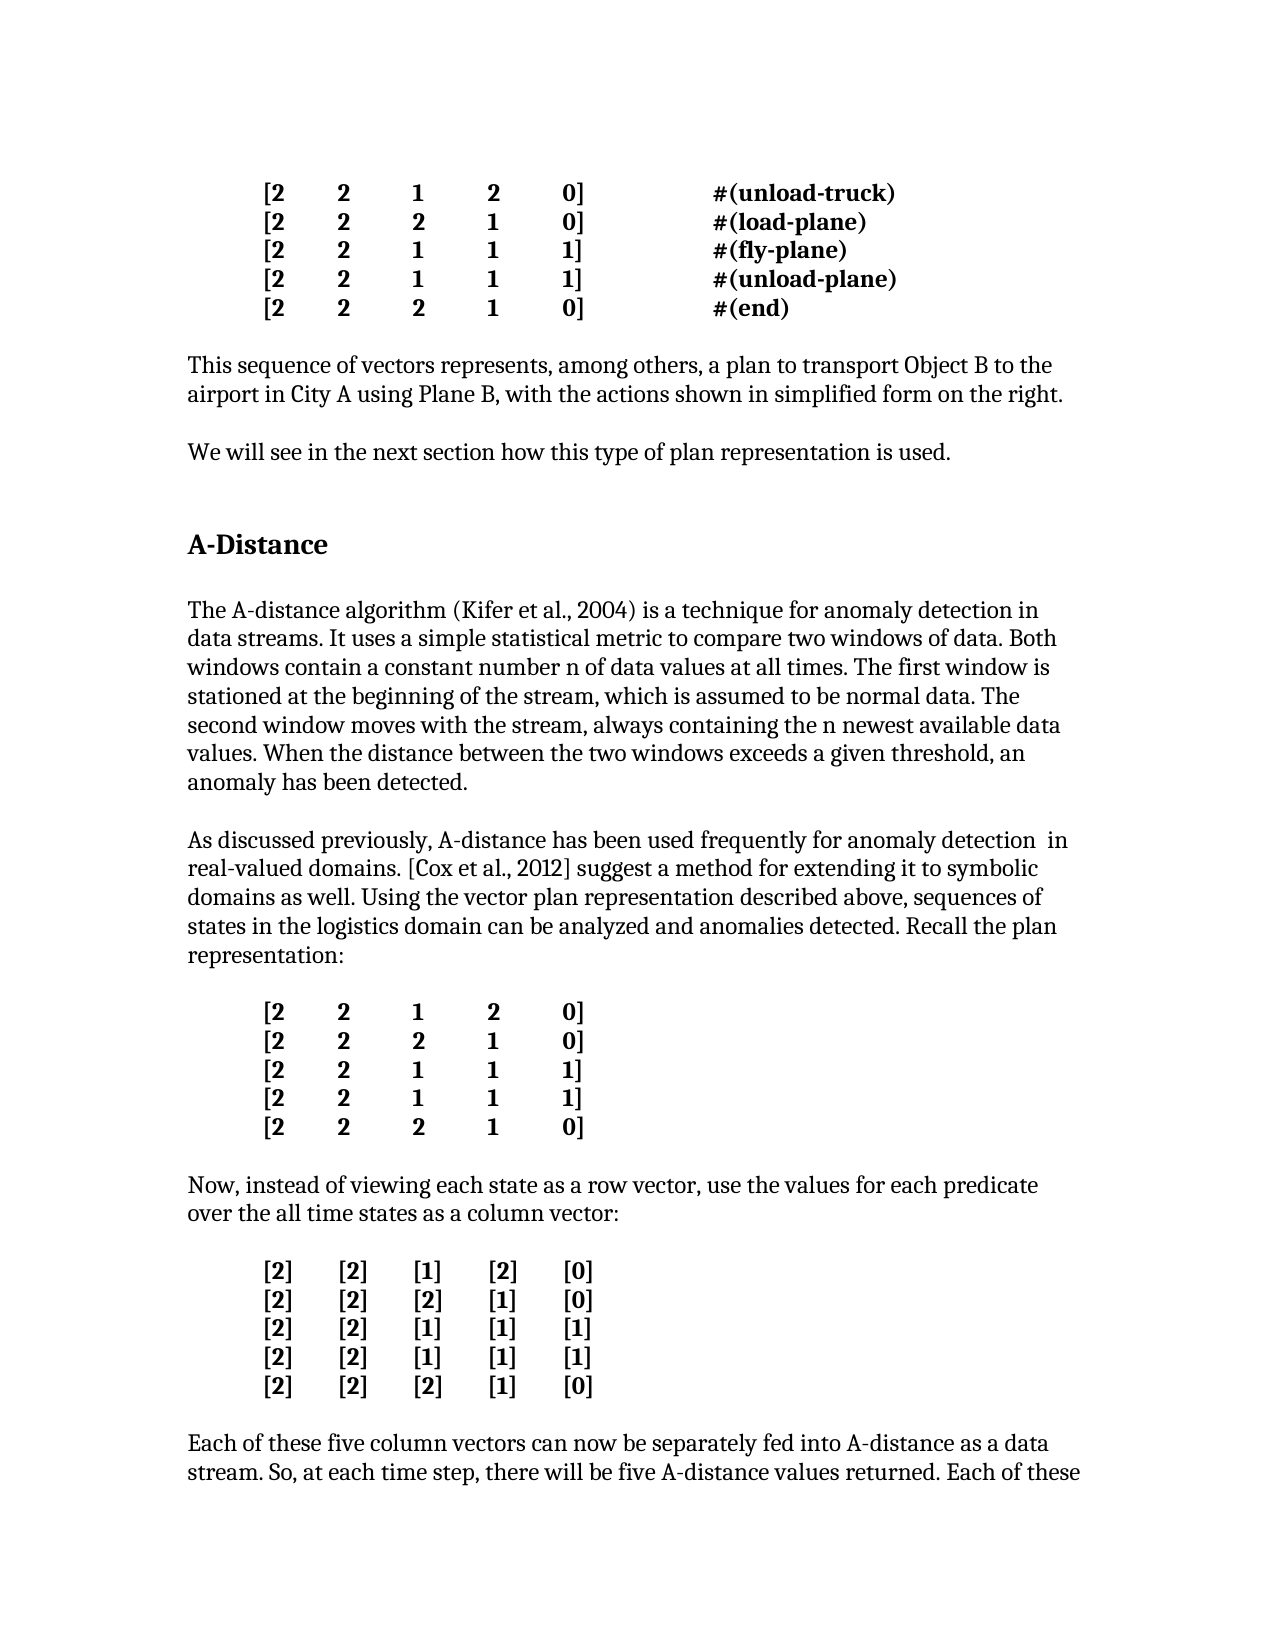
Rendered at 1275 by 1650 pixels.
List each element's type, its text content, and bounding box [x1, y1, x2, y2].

text As discussed previously, A-distance has been used frequently for anomaly detection in real-valued domains. [Cox et al., 2012] suggest a method for extending it to symbolic domains as well. Using the vector plan representation described above, sequences of states in the logistics domain can be analyzed and anomalies detected. Recall the plan representation: [187, 826, 1087, 969]
text The A-distance algorithm (Kifer et al., 2004) is a technique for anomaly detection in data streams. It uses a simple statistical metric to compare two windows of data. Both windows contain a constant number n of data values at all times. The first window is stationed at the beginning of the stream, which is assumed to be normal data. The second window moves with the stream, always containing the n newest available data values. When the distance between the two windows exceeds a given threshold, an anomaly has been detected. [187, 596, 1087, 797]
text [2 2 1 2 0] [187, 998, 1087, 1027]
text [2] [2] [2] [1] [0] [187, 1372, 1087, 1401]
text [2 2 1 1 1] #(unload-plane) [187, 265, 1087, 294]
text We will see in the next section how this type of plan representation is used. [187, 437, 1087, 466]
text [187, 1429, 1087, 1487]
text [2 2 2 1 0] [187, 1113, 1087, 1142]
text [2] [2] [1] [1] [1] [187, 1314, 1087, 1343]
text [2] [2] [1] [2] [0] [187, 1257, 1087, 1286]
text A-Distance [187, 528, 1087, 562]
text [2 2 2 1 0] [187, 1027, 1087, 1056]
text [2 2 1 2 0] #(unload-truck) [187, 179, 1087, 207]
text Now, instead of viewing each state as a row vector, use the values for each predicate over the all time states as a column vector: [187, 1171, 1087, 1228]
text [2 2 2 1 0] #(end) [187, 294, 1087, 322]
text [2 2 1 1 1] [187, 1084, 1087, 1113]
text [2] [2] [1] [1] [1] [187, 1343, 1087, 1372]
text [2] [2] [2] [1] [0] [187, 1286, 1087, 1314]
text [2 2 2 1 0] #(load-plane) [187, 207, 1087, 236]
text [2 2 1 1 1] [187, 1056, 1087, 1084]
text [2 2 1 1 1] #(fly-plane) [187, 236, 1087, 265]
text This sequence of vectors represents, among others, a plan to transport Object B to the airport in City A using Plane B, with the actions shown in simplified form on the right. [187, 351, 1087, 409]
